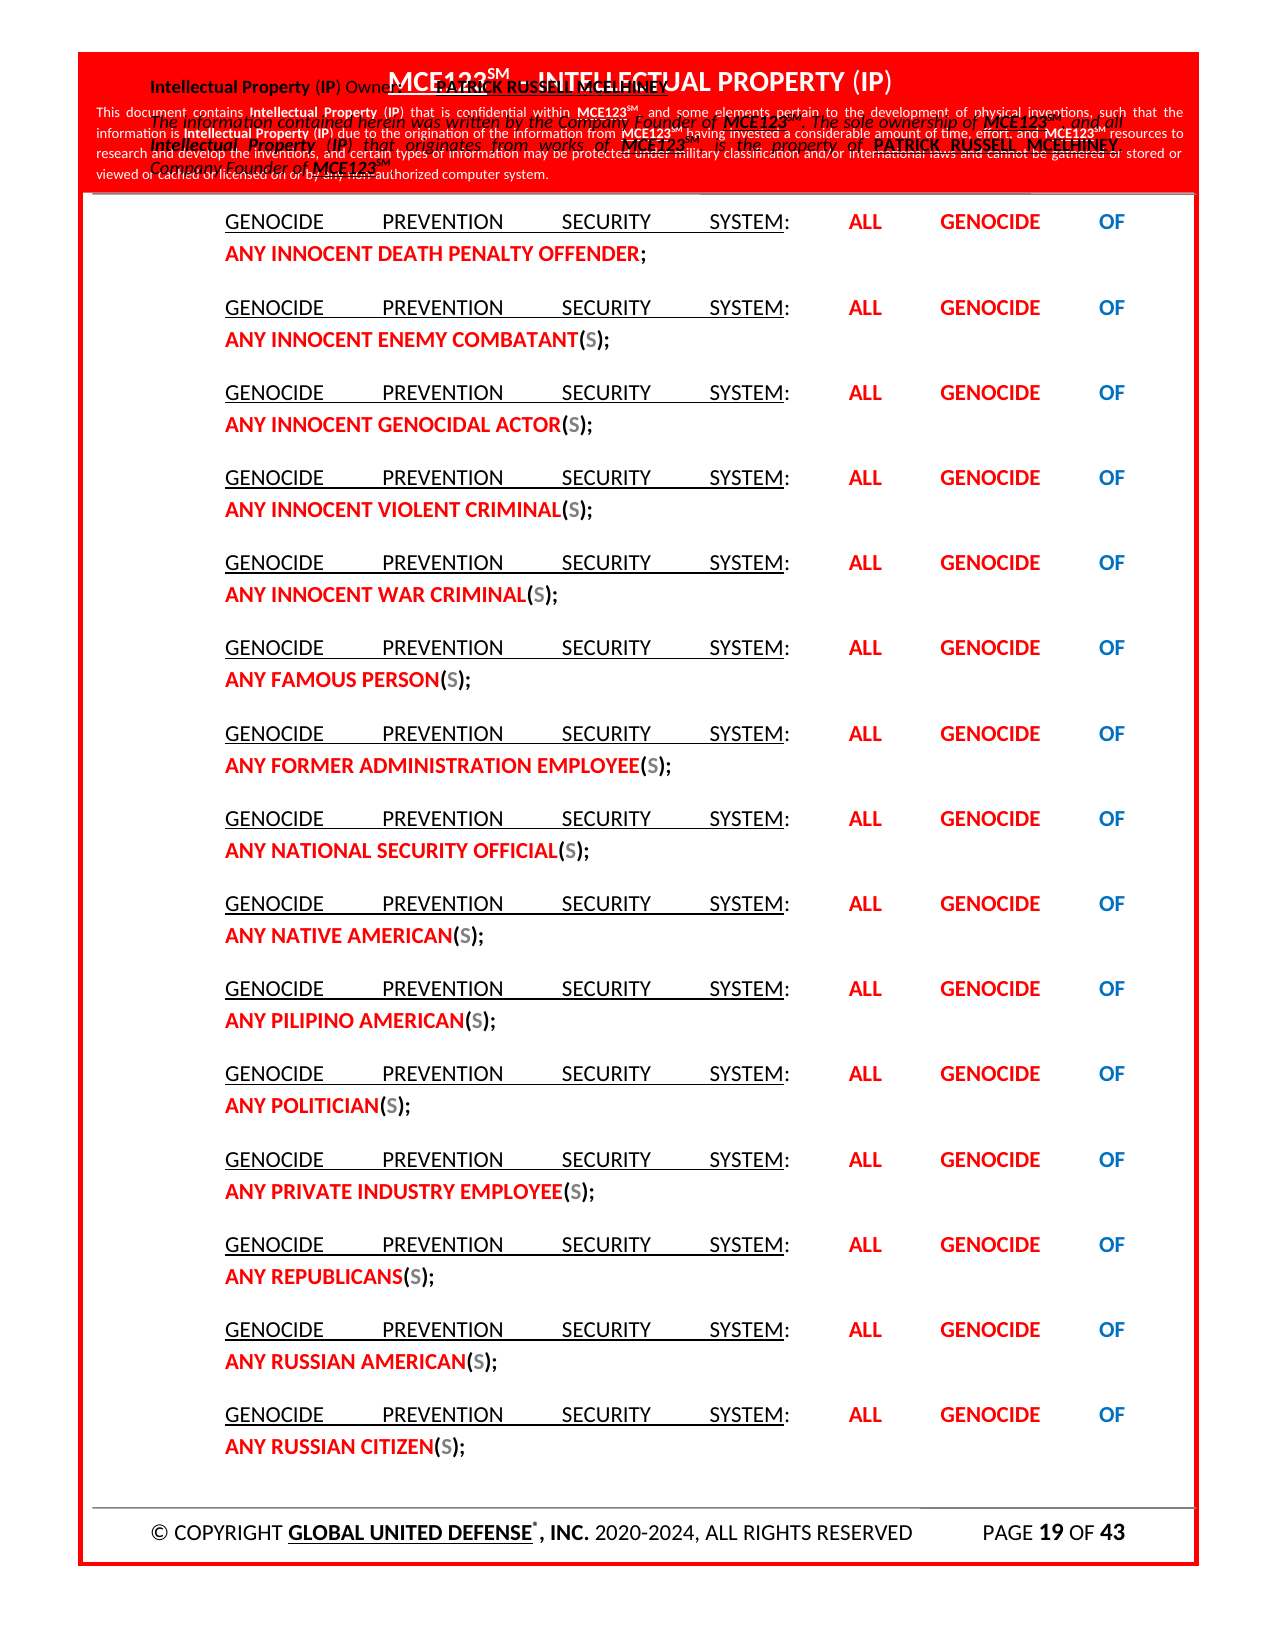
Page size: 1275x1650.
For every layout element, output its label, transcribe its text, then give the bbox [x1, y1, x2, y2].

text GENOCIDE PREVENTION SECURITY SYSTEM: ALL GENOCIDE OF ANY NATIONAL SECURITY OFFICIAL(S); [225, 804, 1125, 864]
text GENOCIDE PREVENTION SECURITY SYSTEM: ALL GENOCIDE OF ANY RUSSIAN CITIZEN(S); [225, 1400, 1125, 1461]
text GENOCIDE PREVENTION SECURITY SYSTEM: ALL GENOCIDE OF ANY POLITICIAN(S); [225, 1059, 1125, 1120]
text GENOCIDE PREVENTION SECURITY SYSTEM: ALL GENOCIDE OF ANY REPUBLICANS(S); [225, 1230, 1125, 1290]
text GENOCIDE PREVENTION SECURITY SYSTEM: ALL GENOCIDE OF ANY INNOCENT VIOLENT CRIMINAL(S); [225, 463, 1125, 523]
text GENOCIDE PREVENTION SECURITY SYSTEM: ALL GENOCIDE OF ANY FORMER ADMINISTRATION EMPLOYEE(S); [225, 719, 1125, 779]
text GENOCIDE PREVENTION SECURITY SYSTEM: ALL GENOCIDE OF ANY INNOCENT GENOCIDAL ACTOR(S); [225, 378, 1125, 438]
text GENOCIDE PREVENTION SECURITY SYSTEM: ALL GENOCIDE OF ANY NATIVE AMERICAN(S); [225, 889, 1125, 949]
text GENOCIDE PREVENTION SECURITY SYSTEM: ALL GENOCIDE OF ANY PILIPINO AMERICAN(S); [225, 974, 1125, 1034]
text GENOCIDE PREVENTION SECURITY SYSTEM: ALL GENOCIDE OF ANY INNOCENT DEATH PENALTY OFFENDER; [225, 207, 1125, 268]
text GENOCIDE PREVENTION SECURITY SYSTEM: ALL GENOCIDE OF ANY INNOCENT ENEMY COMBATANT(S); [225, 293, 1125, 353]
text GENOCIDE PREVENTION SECURITY SYSTEM: ALL GENOCIDE OF ANY INNOCENT WAR CRIMINAL(S); [225, 548, 1125, 608]
text GENOCIDE PREVENTION SECURITY SYSTEM: ALL GENOCIDE OF ANY FAMOUS PERSON(S); [225, 633, 1125, 694]
text GENOCIDE PREVENTION SECURITY SYSTEM: ALL GENOCIDE OF ANY RUSSIAN AMERICAN(S); [225, 1315, 1125, 1375]
text GENOCIDE PREVENTION SECURITY SYSTEM: ALL GENOCIDE OF ANY PRIVATE INDUSTRY EMPLOYEE(S); [225, 1145, 1125, 1205]
